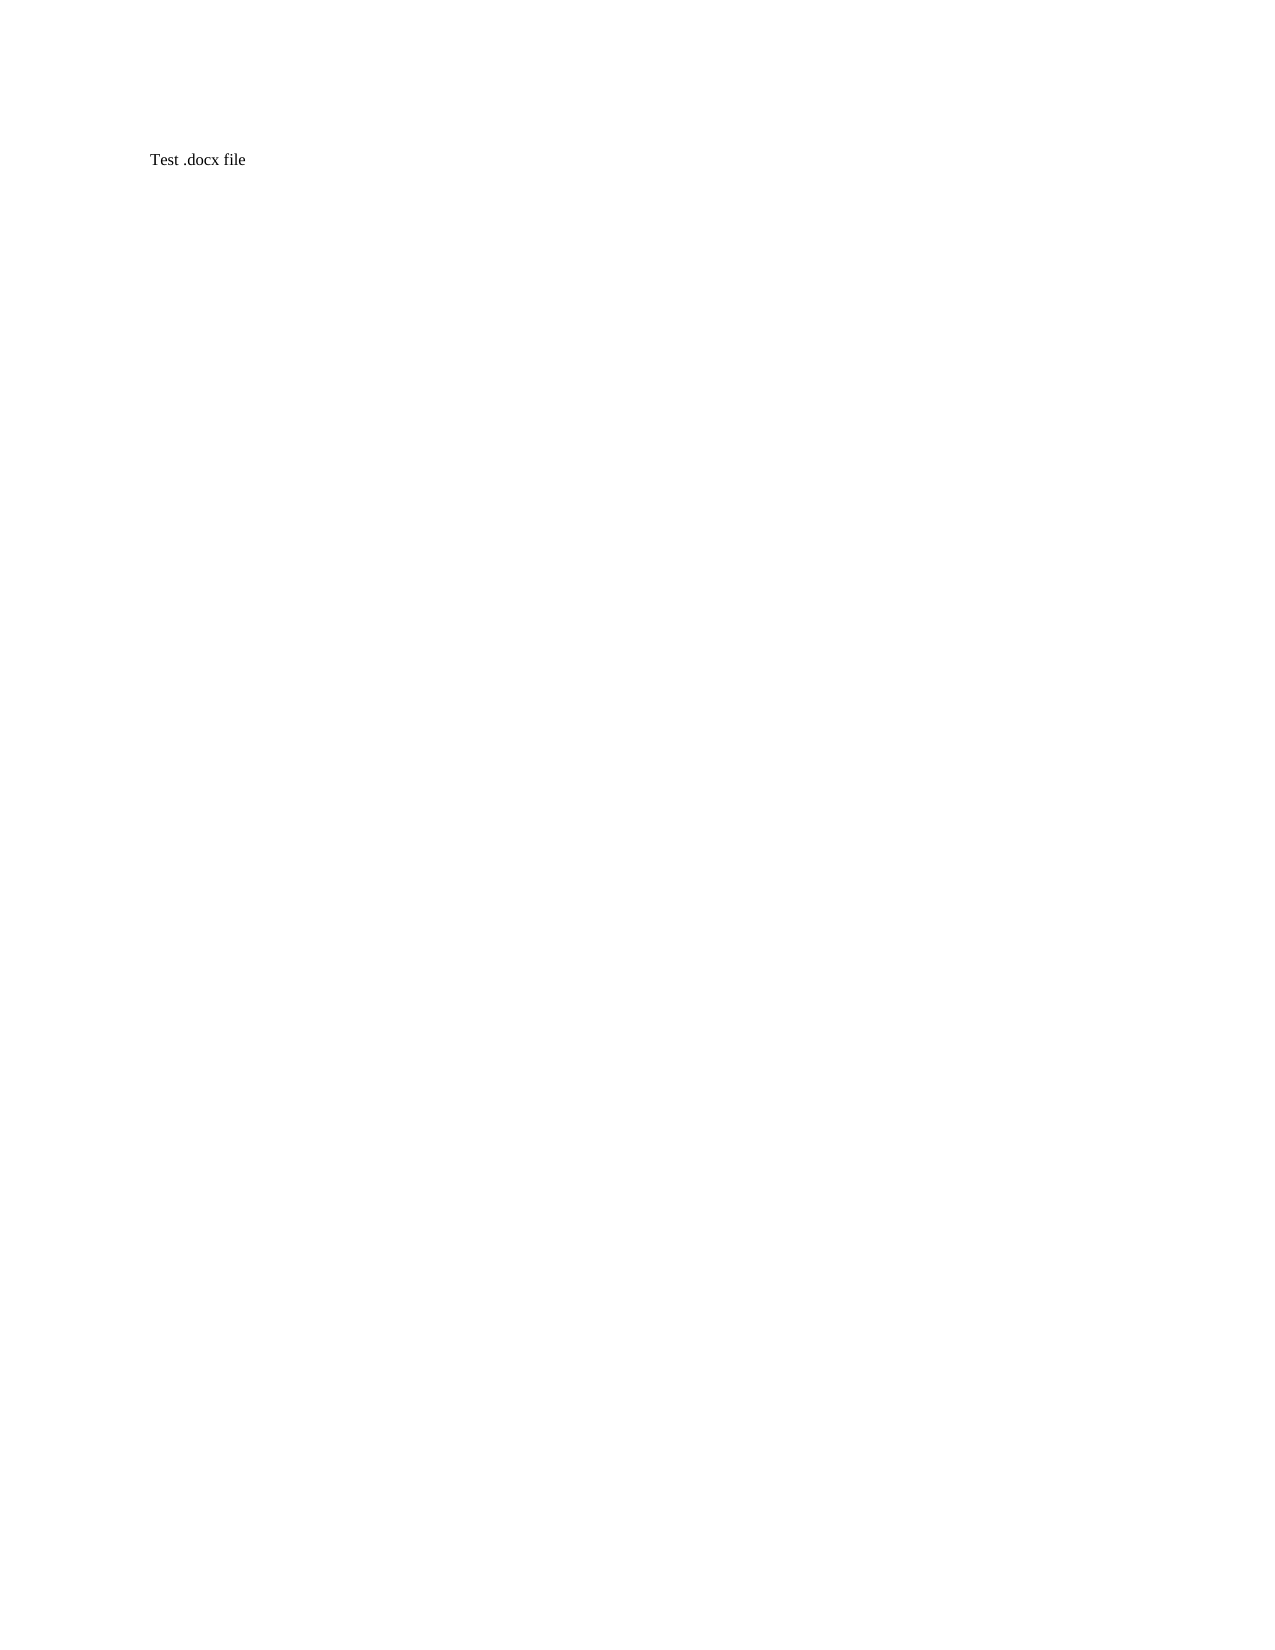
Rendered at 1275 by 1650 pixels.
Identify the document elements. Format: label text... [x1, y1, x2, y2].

text Test .docx file [150, 150, 1125, 169]
